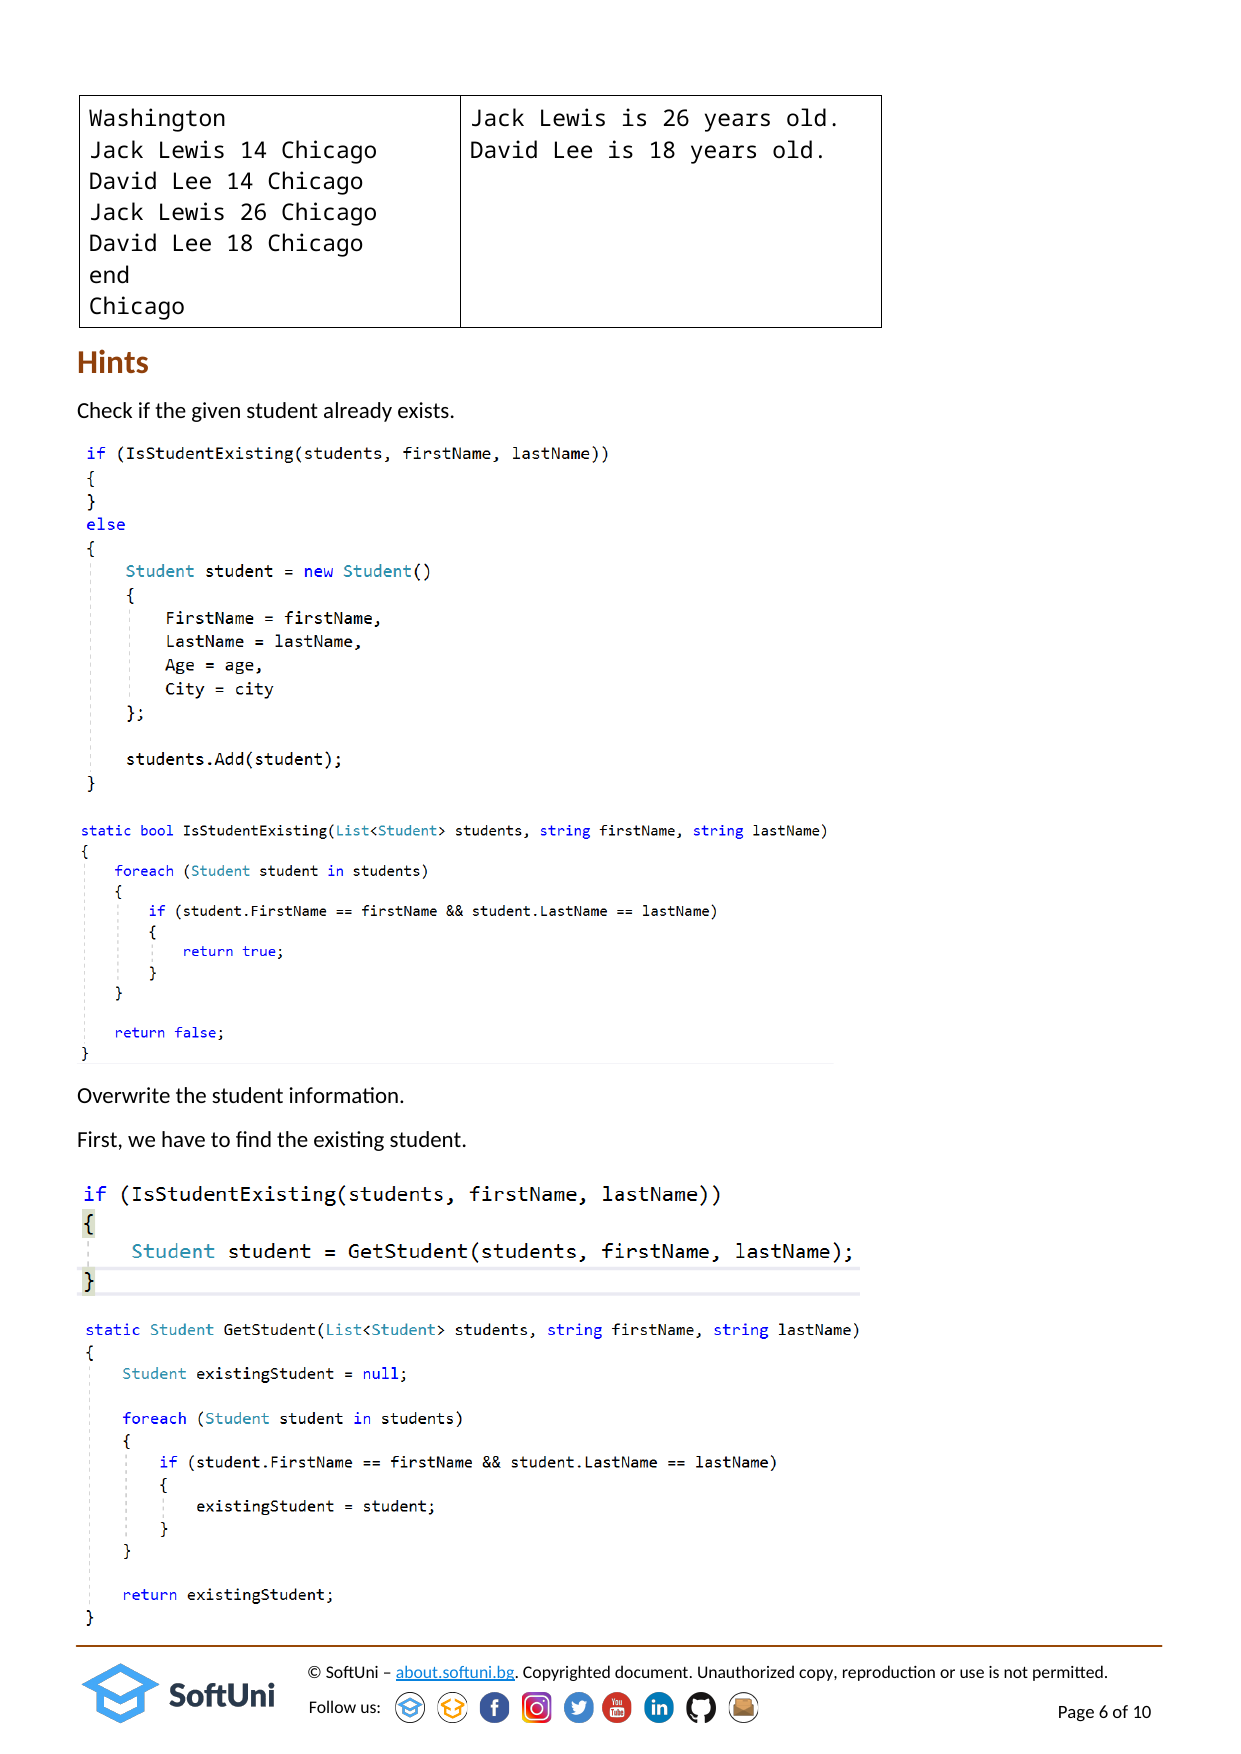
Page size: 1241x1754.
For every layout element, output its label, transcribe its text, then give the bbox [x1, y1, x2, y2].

text First, we have to find the existing student. [77, 1125, 1163, 1153]
picture [479, 1692, 510, 1723]
picture [564, 1692, 594, 1723]
picture [76, 1316, 864, 1629]
picture [686, 1692, 716, 1723]
picture [76, 817, 834, 1064]
picture [644, 1692, 653, 1701]
picture [395, 1692, 425, 1723]
picture [76, 440, 613, 801]
picture [644, 1714, 653, 1723]
picture [522, 1692, 552, 1723]
picture [76, 1170, 860, 1300]
picture [75, 1658, 281, 1729]
text Overwrite the student information. [77, 1081, 1163, 1109]
subtitle Hints [77, 341, 1163, 381]
picture [602, 1692, 632, 1723]
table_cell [461, 96, 881, 327]
picture [658, 1705, 667, 1714]
text Check if the given student already exists. [77, 396, 1163, 424]
picture [665, 1692, 674, 1701]
picture [437, 1692, 468, 1723]
picture [728, 1692, 759, 1723]
picture [665, 1714, 674, 1723]
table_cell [80, 96, 460, 327]
